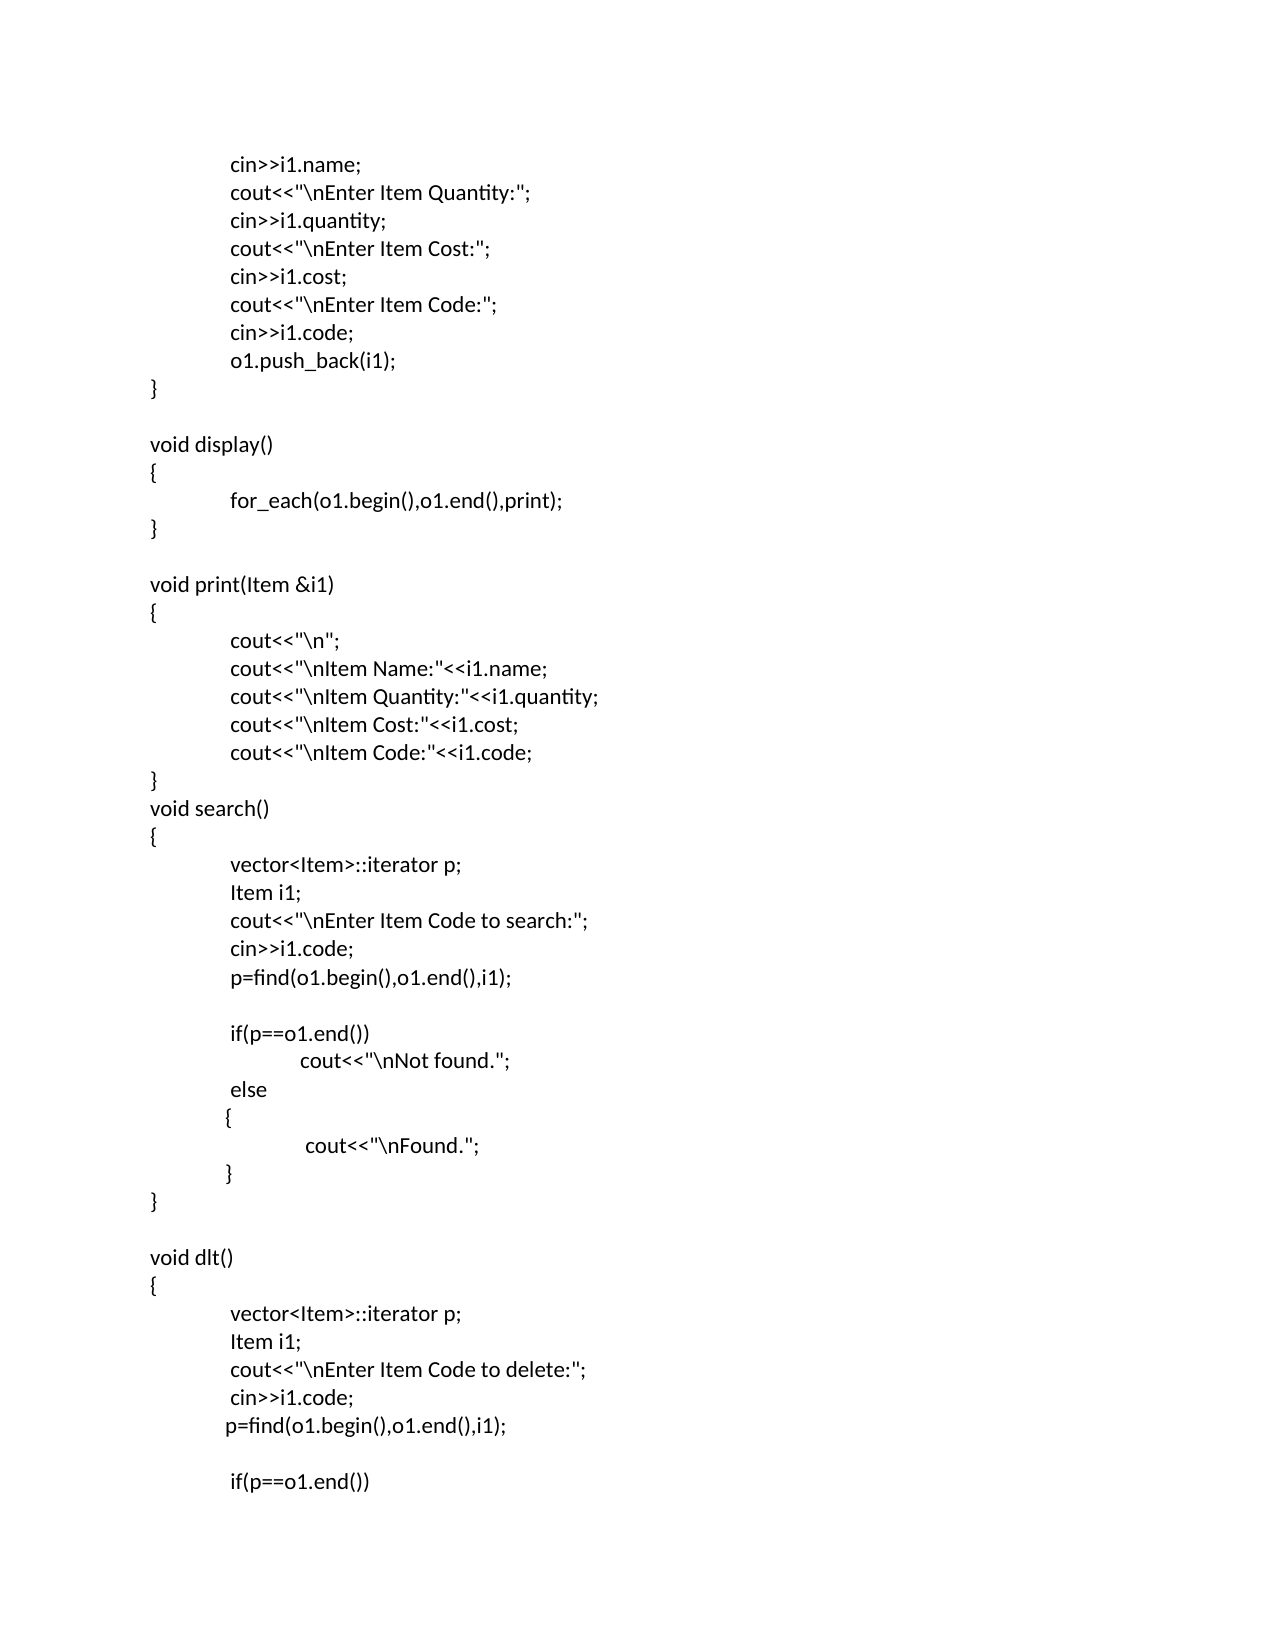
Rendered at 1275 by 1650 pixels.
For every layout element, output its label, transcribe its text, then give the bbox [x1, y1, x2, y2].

text { [150, 1103, 1125, 1131]
text } [150, 514, 1125, 542]
text cout<<"\nItem Code:"<<i1.code; [150, 738, 1125, 766]
text cout<<"\nFound."; [150, 1131, 1125, 1159]
text Item i1; [150, 1327, 1125, 1355]
text cout<<"\n"; [150, 626, 1125, 654]
text cout<<"\nItem Name:"<<i1.name; [150, 654, 1125, 682]
text if(p==o1.end()) [225, 1467, 1125, 1495]
text cout<<"\nEnter Item Code to delete:"; [150, 1355, 1125, 1383]
text else [150, 1075, 1125, 1103]
text cout<<"\nEnter Item Code:"; [150, 290, 1125, 318]
text p=find(o1.begin(),o1.end(),i1); [150, 963, 1125, 991]
text void dlt() [150, 1243, 1125, 1271]
text { [150, 458, 1125, 486]
text vector<Item>::iterator p; [150, 1299, 1125, 1327]
text if(p==o1.end()) [150, 1019, 1125, 1047]
text for_each(o1.begin(),o1.end(),print); [150, 486, 1125, 514]
text } [150, 766, 1125, 794]
text cout<<"\nEnter Item Quantity:"; [150, 178, 1125, 206]
text cin>>i1.cost; [150, 262, 1125, 290]
text } [150, 1187, 1125, 1215]
text cout<<"\nEnter Item Code to search:"; [150, 907, 1125, 934]
text vector<Item>::iterator p; [150, 851, 1125, 878]
text void search() [150, 794, 1125, 822]
text cin>>i1.name; [150, 150, 1125, 178]
text cout<<"\nItem Quantity:"<<i1.quantity; [150, 682, 1125, 710]
text o1.push_back(i1); [150, 346, 1125, 374]
text cin>>i1.code; [150, 1383, 1125, 1411]
text { [150, 822, 1125, 851]
text Item i1; [150, 878, 1125, 907]
text cout<<"\nNot found."; [150, 1047, 1125, 1075]
text cout<<"\nEnter Item Cost:"; [150, 234, 1125, 262]
text void print(Item &i1) [150, 570, 1125, 598]
text } [150, 1159, 1125, 1187]
text cout<<"\nItem Cost:"<<i1.cost; [150, 710, 1125, 738]
text cin>>i1.quantity; [150, 206, 1125, 234]
text void display() [150, 430, 1125, 458]
text cin>>i1.code; [150, 934, 1125, 963]
text p=find(o1.begin(),o1.end(),i1); [150, 1411, 1125, 1439]
text cin>>i1.code; [150, 318, 1125, 346]
text { [150, 598, 1125, 626]
text { [150, 1271, 1125, 1299]
text } [150, 374, 1125, 402]
